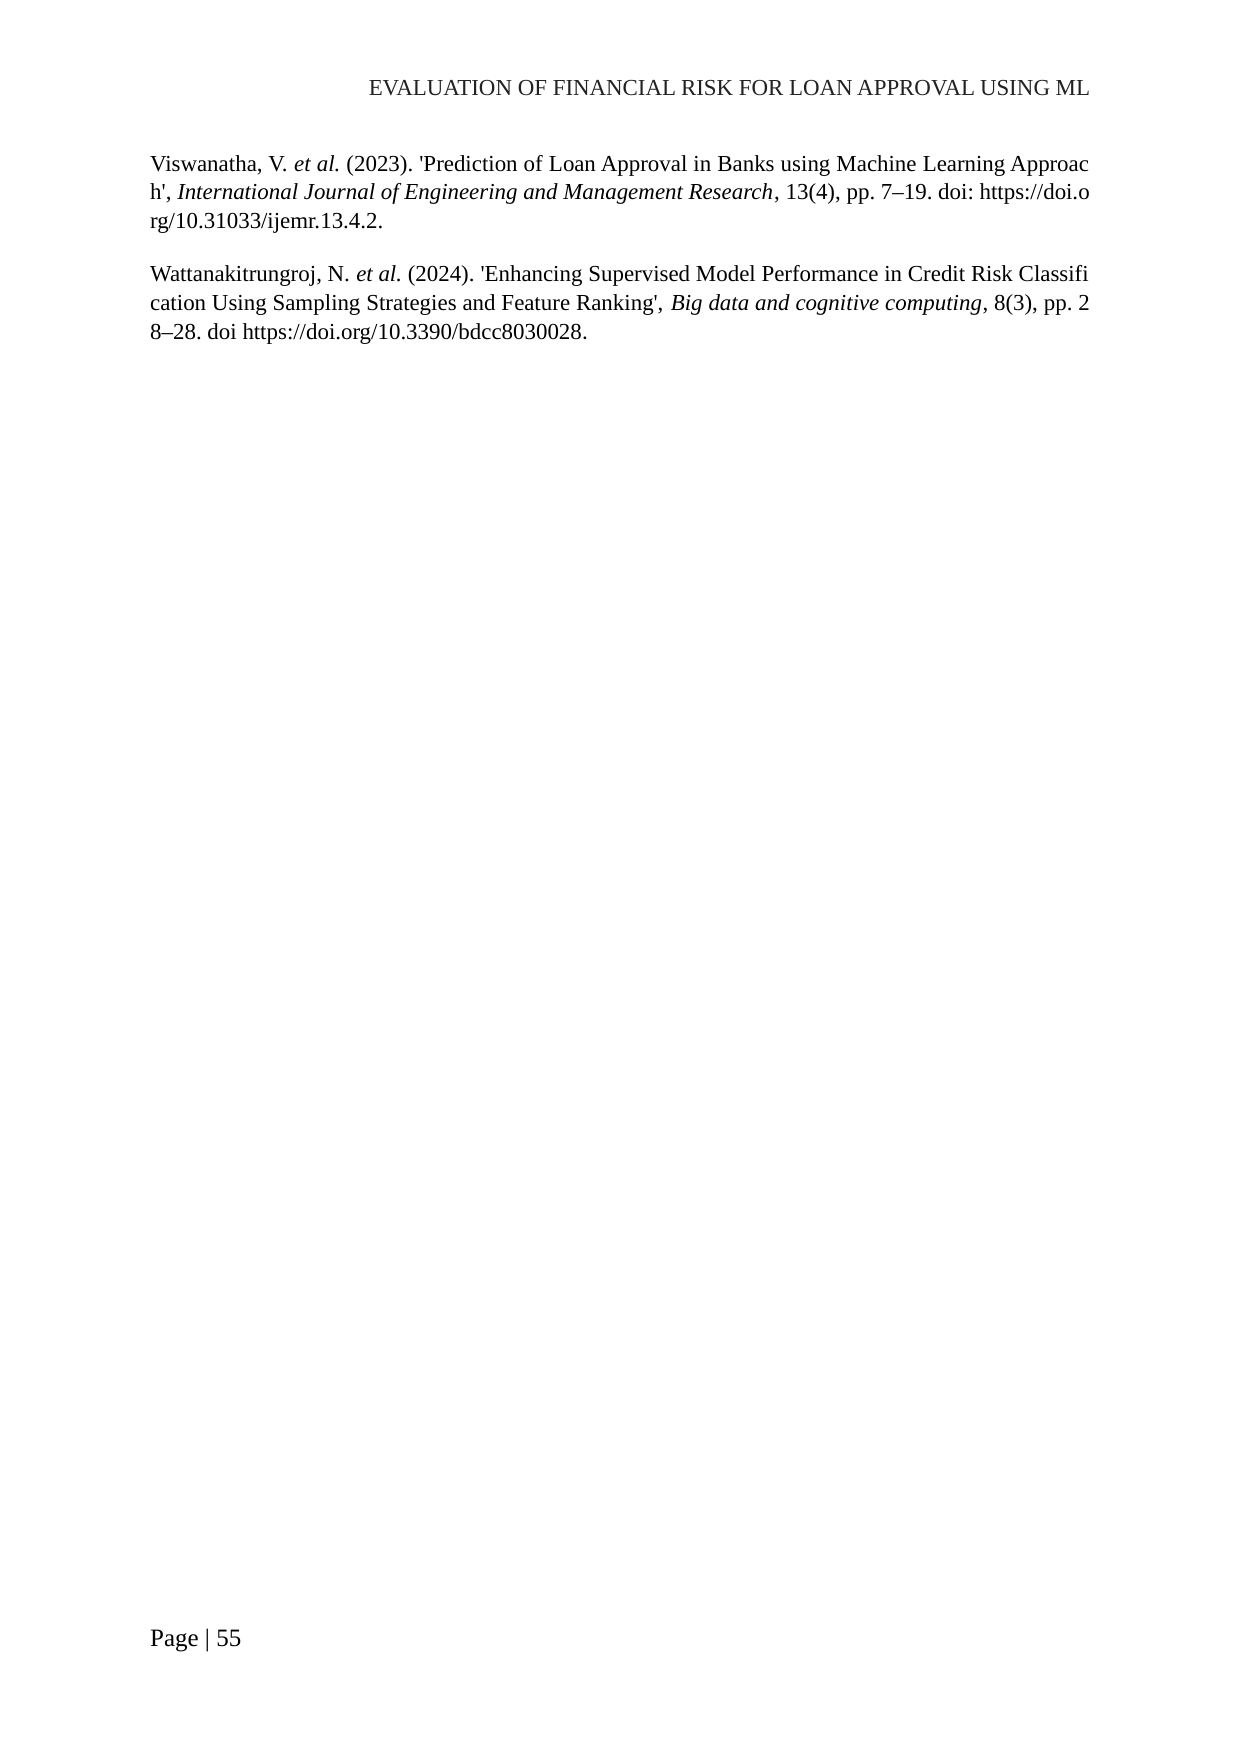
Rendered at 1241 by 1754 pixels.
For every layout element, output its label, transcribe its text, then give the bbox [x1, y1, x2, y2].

text Viswanatha, V. et al. (2023). 'Prediction of Loan Approval in Banks using Machine Learning Approach', International Journal of Engineering and Management Research, 13(4), pp. 7–19. doi: https://doi.org/10.31033/ijemr.13.4.2. [150, 150, 1090, 233]
text Wattanakitrungroj, N. et al. (2024). 'Enhancing Supervised Model Performance in Credit Risk Classification Using Sampling Strategies and Feature Ranking', Big data and cognitive computing, 8(3), pp. 28–28. doi https://doi.org/10.3390/bdcc8030028. [150, 260, 1090, 345]
